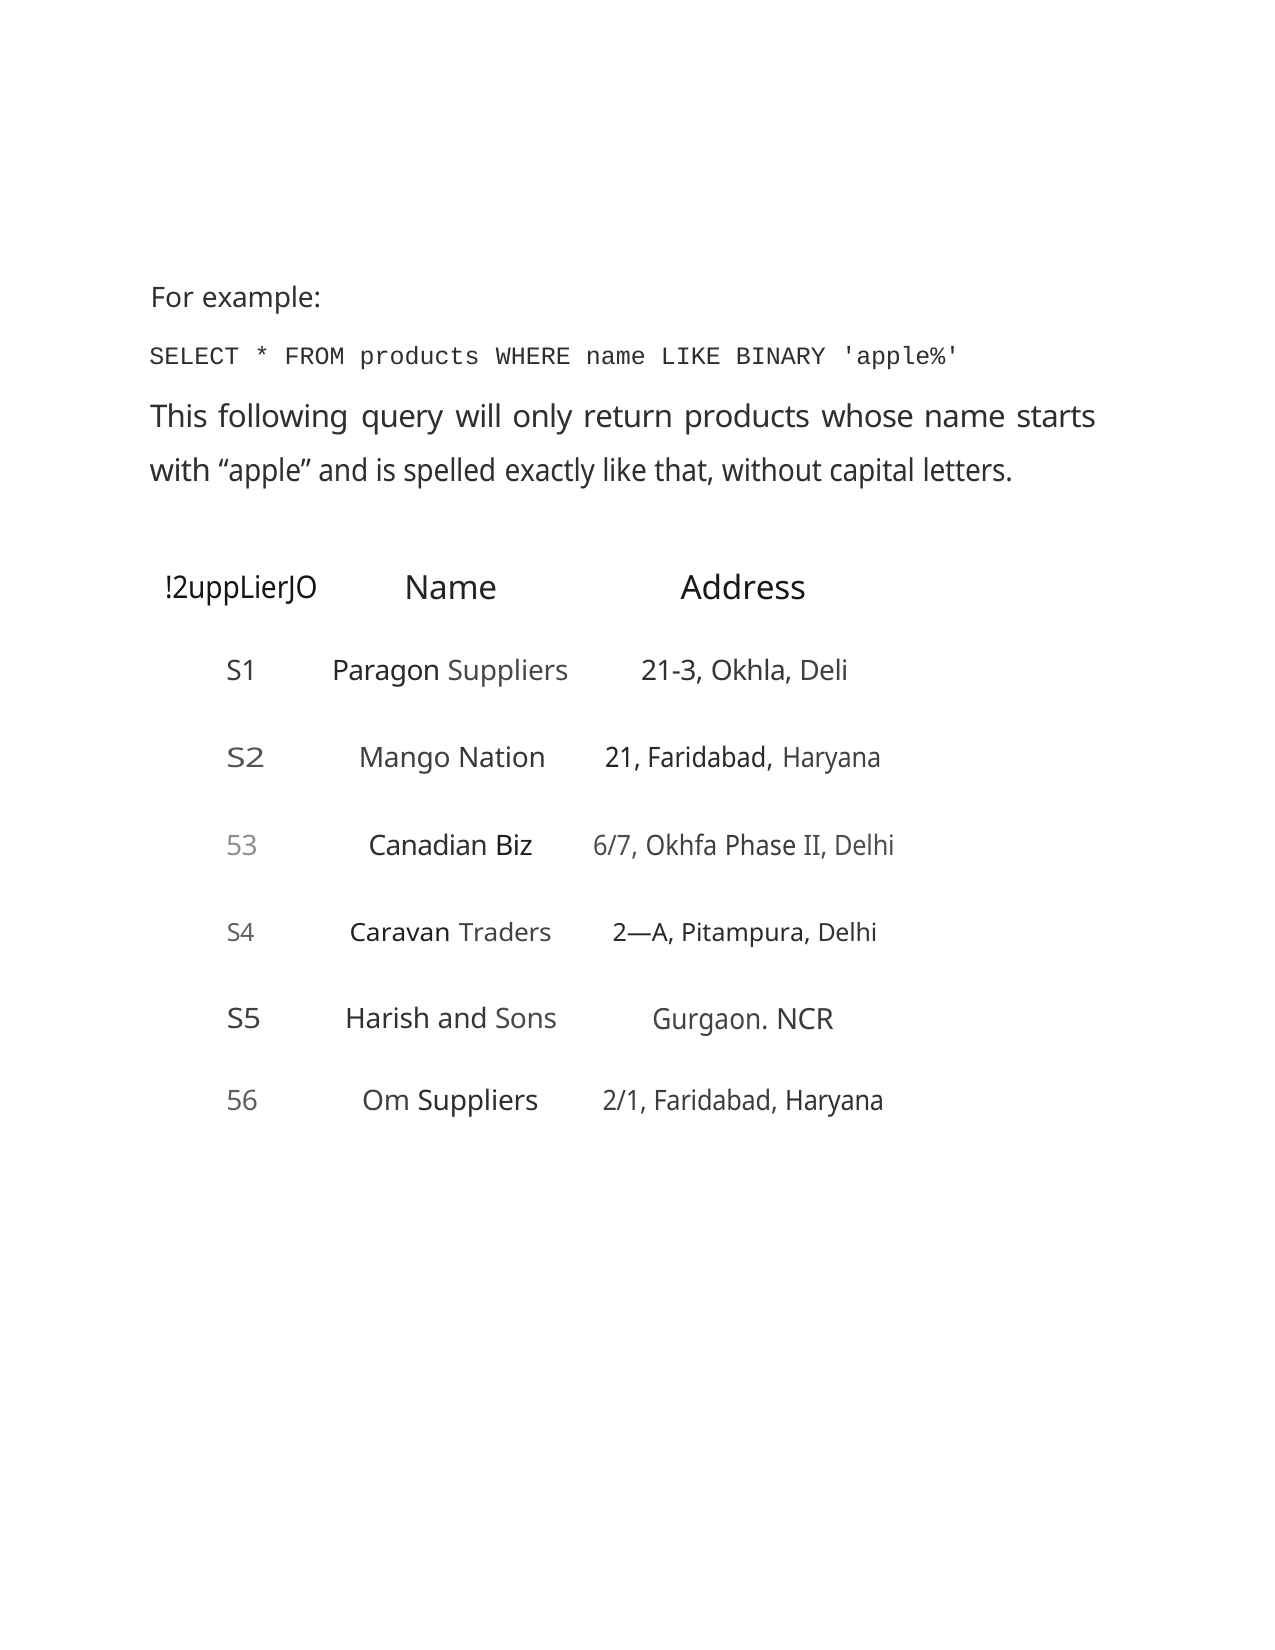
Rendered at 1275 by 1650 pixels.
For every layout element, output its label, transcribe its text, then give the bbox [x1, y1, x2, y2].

table_cell S4 [164, 886, 328, 971]
table_cell Caravan Traders [328, 886, 576, 971]
table_cell Gurgaon. NCR [576, 971, 899, 1059]
table_cell 56 [164, 1059, 328, 1119]
table_cell 2/1, Faridabad, Haryana [576, 1059, 899, 1119]
table_cell Paragon Suppliers [328, 626, 576, 710]
table_cell S1 [164, 626, 328, 710]
table_cell Canadian Biz [328, 798, 576, 886]
text For example: [150, 278, 1162, 316]
table_cell 6/7, Okhfa Phase II, Delhi [576, 798, 899, 886]
text This following query will only return products whose name starts with “apple” and is spelled exactly like that, without capital letters. [149, 394, 1162, 490]
table_cell Mango Nation [328, 710, 576, 797]
table_cell 2—A, Pitampura, Delhi [576, 886, 899, 971]
table_cell S5 [164, 971, 328, 1059]
table_header Address [576, 564, 899, 626]
table_cell 21, Faridabad, Haryana [576, 710, 899, 797]
table_cell Harish and Sons [328, 971, 576, 1059]
table_cell 53 [164, 798, 328, 886]
table_header !2uppLierJO [164, 564, 328, 626]
table_cell 21-3, Okhla, Deli [576, 626, 899, 710]
table_cell Om Suppliers [328, 1059, 576, 1119]
table_header Name [328, 564, 576, 626]
table_cell S2 [164, 710, 328, 797]
text SELECT * FROM products WHERE name LIKE BINARY 'apple%' [149, 344, 1162, 372]
